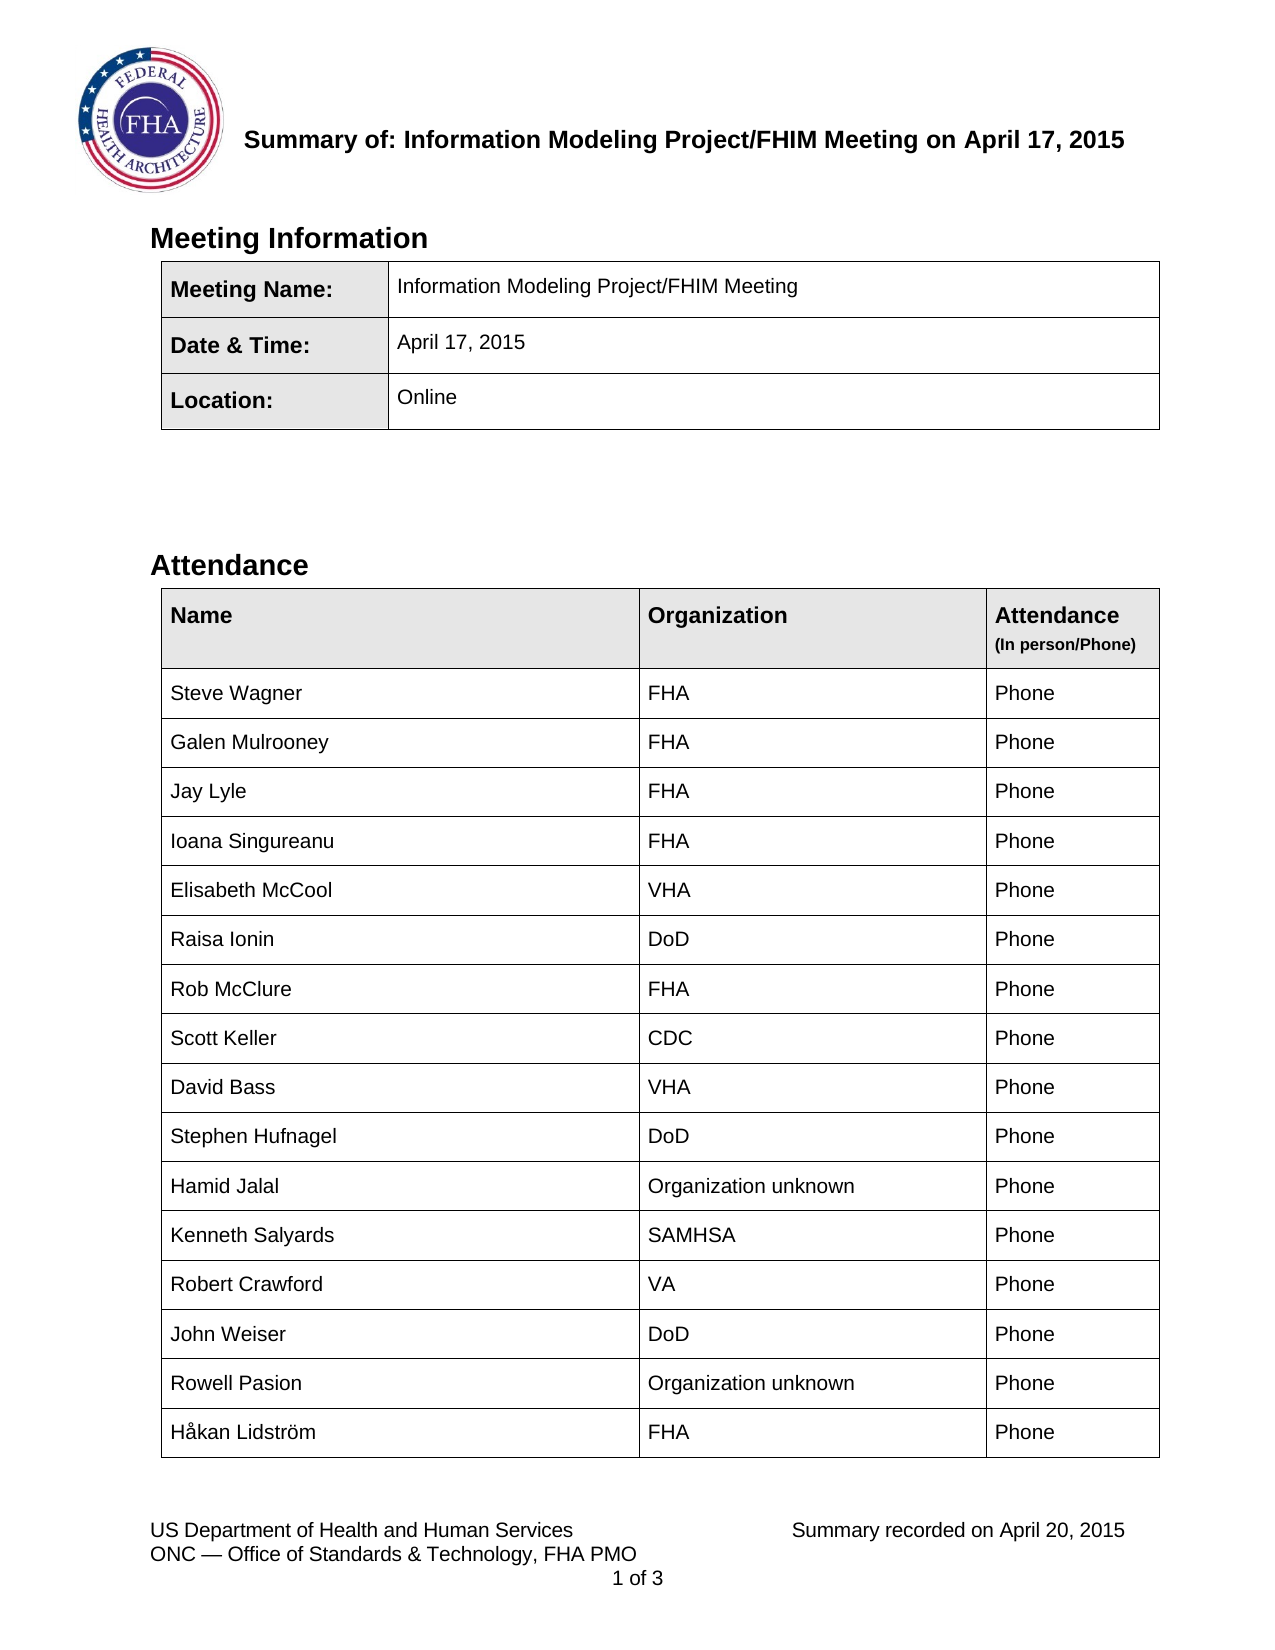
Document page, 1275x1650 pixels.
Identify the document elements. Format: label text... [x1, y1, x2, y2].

table_cell FHA [640, 719, 986, 767]
table_cell Phone [987, 1211, 1159, 1259]
table_cell Phone [987, 817, 1159, 865]
table_cell DoD [640, 1310, 986, 1358]
table_cell Kenneth Salyards [162, 1211, 639, 1259]
table_cell FHA [640, 965, 986, 1013]
table_cell CDC [640, 1014, 986, 1062]
table_cell Phone [987, 1409, 1159, 1457]
table_cell Phone [987, 1113, 1159, 1161]
table_cell Steve Wagner [162, 669, 639, 718]
table_cell Rowell Pasion [162, 1359, 639, 1407]
table_header Meeting Name: [162, 262, 388, 317]
table_cell Location: [162, 374, 388, 428]
table_cell Online [389, 374, 1159, 428]
table_cell Jay Lyle [162, 768, 639, 816]
table_header Information Modeling Project/FHIM Meeting [389, 262, 1159, 317]
table_cell Robert Crawford [162, 1261, 639, 1309]
table_cell Stephen Hufnagel [162, 1113, 639, 1161]
table_header Attendance (In person/Phone) [987, 589, 1159, 668]
table_cell FHA [640, 817, 986, 865]
table_header Name [162, 589, 639, 668]
table_cell Rob McClure [162, 965, 639, 1013]
table_cell DoD [640, 916, 986, 964]
table_cell VA [640, 1261, 986, 1309]
table_cell Phone [987, 1162, 1159, 1210]
table_cell SAMHSA [640, 1211, 986, 1259]
table_cell Phone [987, 965, 1159, 1013]
table_cell Galen Mulrooney [162, 719, 639, 767]
subtitle Meeting Information [150, 221, 1200, 255]
table_cell FHA [640, 1409, 986, 1457]
table_cell Phone [987, 1014, 1159, 1062]
table_cell VHA [640, 866, 986, 915]
table_cell Phone [987, 1310, 1159, 1358]
picture [75, 45, 226, 195]
table_cell Date & Time: [162, 318, 388, 373]
table_cell Raisa Ionin [162, 916, 639, 964]
table_cell DoD [640, 1113, 986, 1161]
table_cell Phone [987, 1064, 1159, 1112]
table_cell Ioana Singureanu [162, 817, 639, 865]
table_cell Organization unknown [640, 1162, 986, 1210]
table_cell FHA [640, 768, 986, 816]
table_cell David Bass [162, 1064, 639, 1112]
table_cell Phone [987, 719, 1159, 767]
table_cell Scott Keller [162, 1014, 639, 1062]
table_cell VHA [640, 1064, 986, 1112]
table_cell Phone [987, 768, 1159, 816]
table_cell Phone [987, 1359, 1159, 1407]
subtitle Attendance [150, 548, 1200, 582]
table_cell John Weiser [162, 1310, 639, 1358]
table_cell Hamid Jalal [162, 1162, 639, 1210]
table_header Organization [640, 589, 986, 668]
table_cell Phone [987, 866, 1159, 915]
table_cell Organization unknown [640, 1359, 986, 1407]
table_cell April 17, 2015 [389, 318, 1159, 373]
table_cell Elisabeth McCool [162, 866, 639, 915]
table_cell FHA [640, 669, 986, 718]
table_cell Phone [987, 1261, 1159, 1309]
table_cell Phone [987, 916, 1159, 964]
table_cell Håkan Lidström [162, 1409, 639, 1457]
table_cell Phone [987, 669, 1159, 718]
